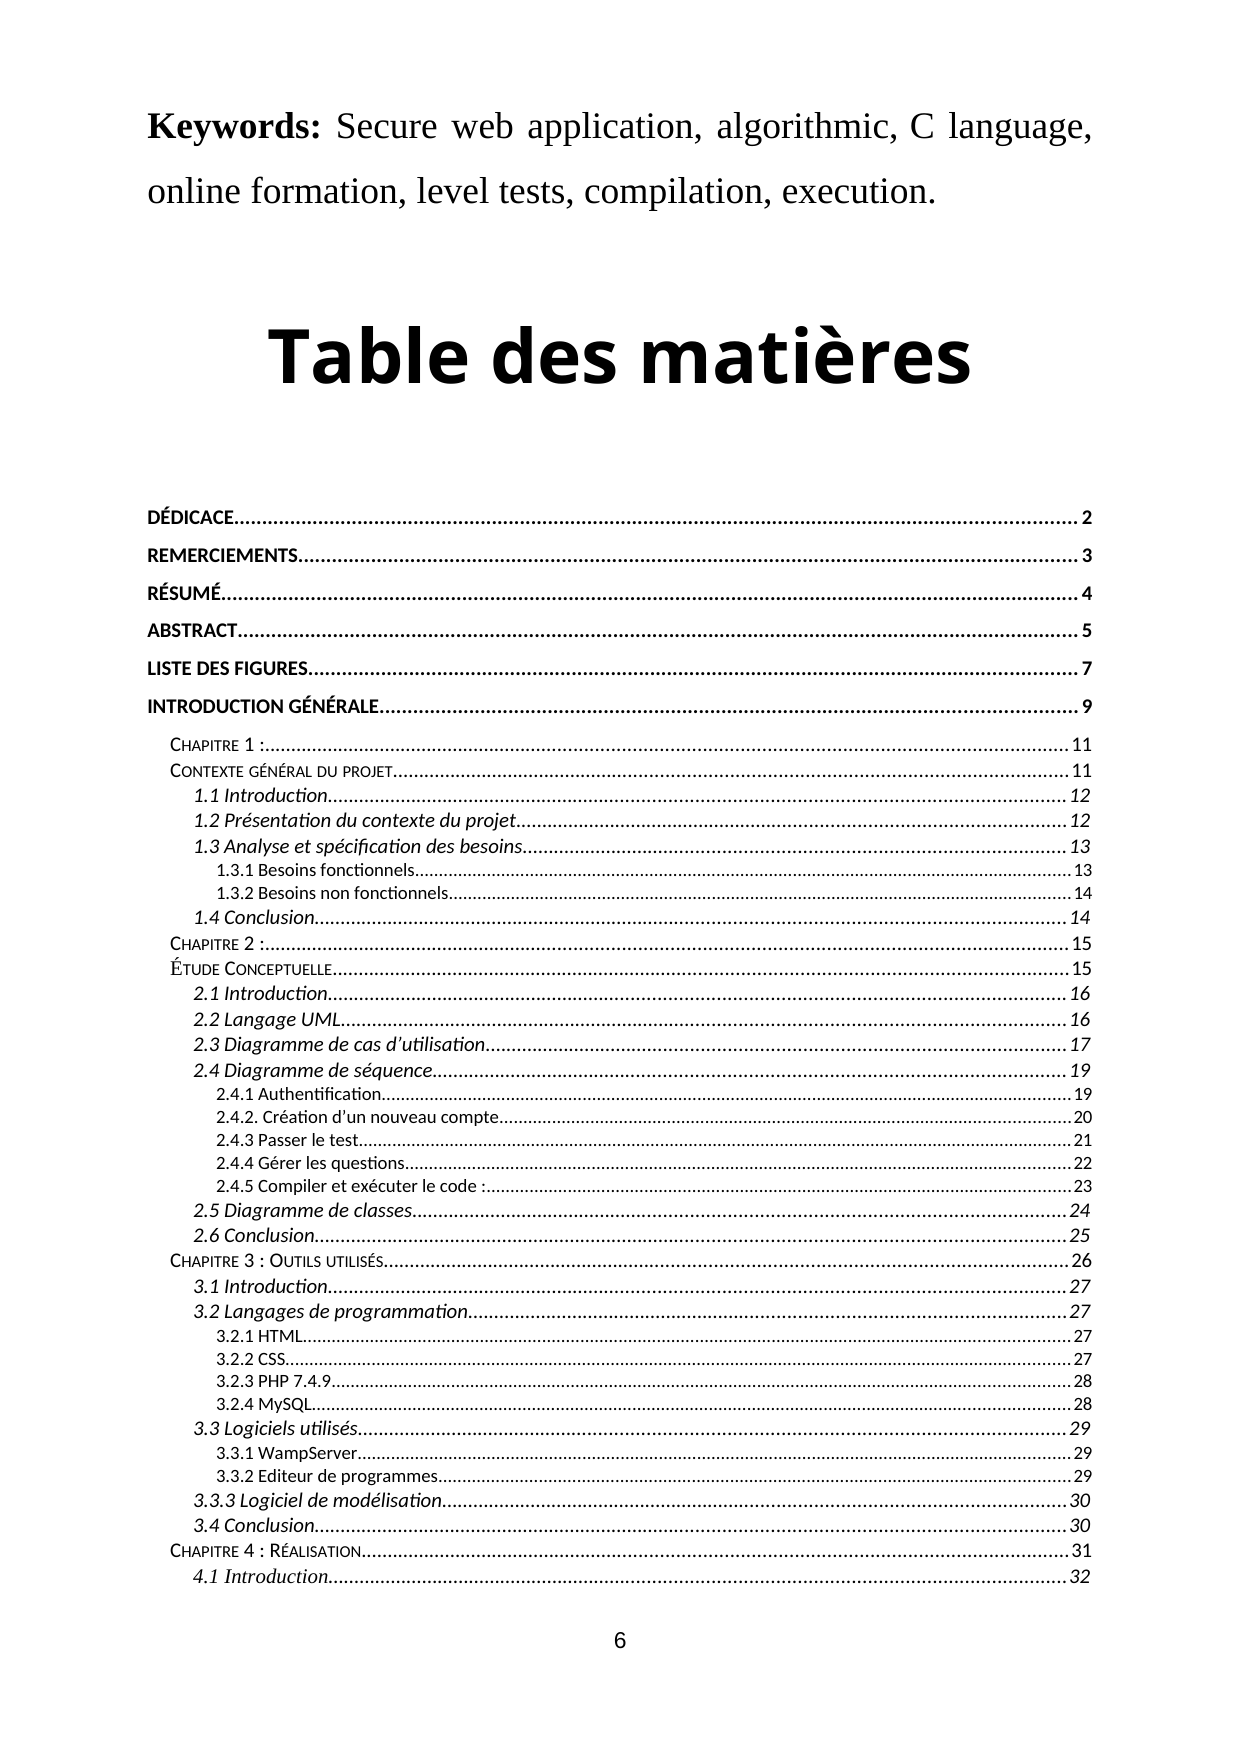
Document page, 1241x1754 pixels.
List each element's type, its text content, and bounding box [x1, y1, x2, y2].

text 3.3.3 Logiciel de modélisation 30 [193, 1487, 1093, 1512]
text 1.3 Analyse et spécification des besoins 13 [193, 833, 1093, 858]
text 3.2.1 HTML 27 [216, 1324, 1093, 1347]
text Chapitre 4 : Réalisation 31 [170, 1538, 1093, 1563]
text 3.3 Logiciels utilisés 29 [193, 1416, 1093, 1441]
text 4.1 Introduction 32 [193, 1563, 1093, 1588]
text Table des matières [147, 303, 1093, 405]
text 1.3.2 Besoins non fonctionnels 14 [216, 881, 1093, 904]
text Abstract 5 [147, 618, 1093, 643]
text 1.1 Introduction 12 [193, 782, 1093, 808]
text 2.4 Diagramme de séquence 19 [193, 1057, 1093, 1082]
text Remerciements 3 [147, 542, 1093, 567]
text 1.2 Présentation du contexte du projet 12 [193, 808, 1093, 833]
text 2.2 Langage UML 16 [193, 1006, 1093, 1031]
text 2.5 Diagramme de classes 24 [193, 1197, 1093, 1222]
text 1.3.1 Besoins fonctionnels 13 [216, 858, 1093, 881]
text Liste des figures 7 [147, 656, 1093, 681]
text 3.2.2 CSS 27 [216, 1347, 1093, 1370]
text Chapitre 2 : 15 [170, 930, 1093, 955]
text 3.2.3 PHP 7.4.9 28 [216, 1370, 1093, 1393]
text 3.3.2 Editeur de programmes 29 [216, 1464, 1093, 1487]
text 3.2 Langages de programmation 27 [193, 1298, 1093, 1324]
text 2.4.1 Authentification 19 [216, 1082, 1093, 1105]
text 2.4.4 Gérer les questions 22 [216, 1151, 1093, 1174]
text Résumé 4 [147, 580, 1093, 605]
text Dédicace 2 [147, 504, 1093, 529]
text Contexte général du projet 11 [170, 757, 1093, 782]
text 2.3 Diagramme de cas d’utilisation 17 [193, 1031, 1093, 1057]
text 1.4 Conclusion 14 [193, 904, 1093, 930]
text 3.2.4 MySQL 28 [216, 1393, 1093, 1416]
text 2.4.2. Création d’un nouveau compte 20 [216, 1105, 1093, 1128]
text Étude Conceptuelle 15 [170, 955, 1093, 981]
text 3.1 Introduction 27 [193, 1273, 1093, 1298]
text Keywords: Secure web application, algorithmic, C language, online formation, level tests, compilation, execution. [147, 103, 1093, 211]
text 3.3.1 WampServer 29 [216, 1441, 1093, 1464]
text Introduction générale 9 [147, 693, 1093, 719]
text Chapitre 1 : 11 [170, 731, 1093, 757]
text 3.4 Conclusion 30 [193, 1512, 1093, 1538]
text 2.6 Conclusion 25 [193, 1222, 1093, 1248]
text 2.4.5 Compiler et exécuter le code : 23 [216, 1174, 1093, 1197]
text Chapitre 3 : Outils utilisés 26 [170, 1248, 1093, 1273]
text 2.4.3 Passer le test 21 [216, 1128, 1093, 1151]
text 2.1 Introduction 16 [193, 981, 1093, 1006]
